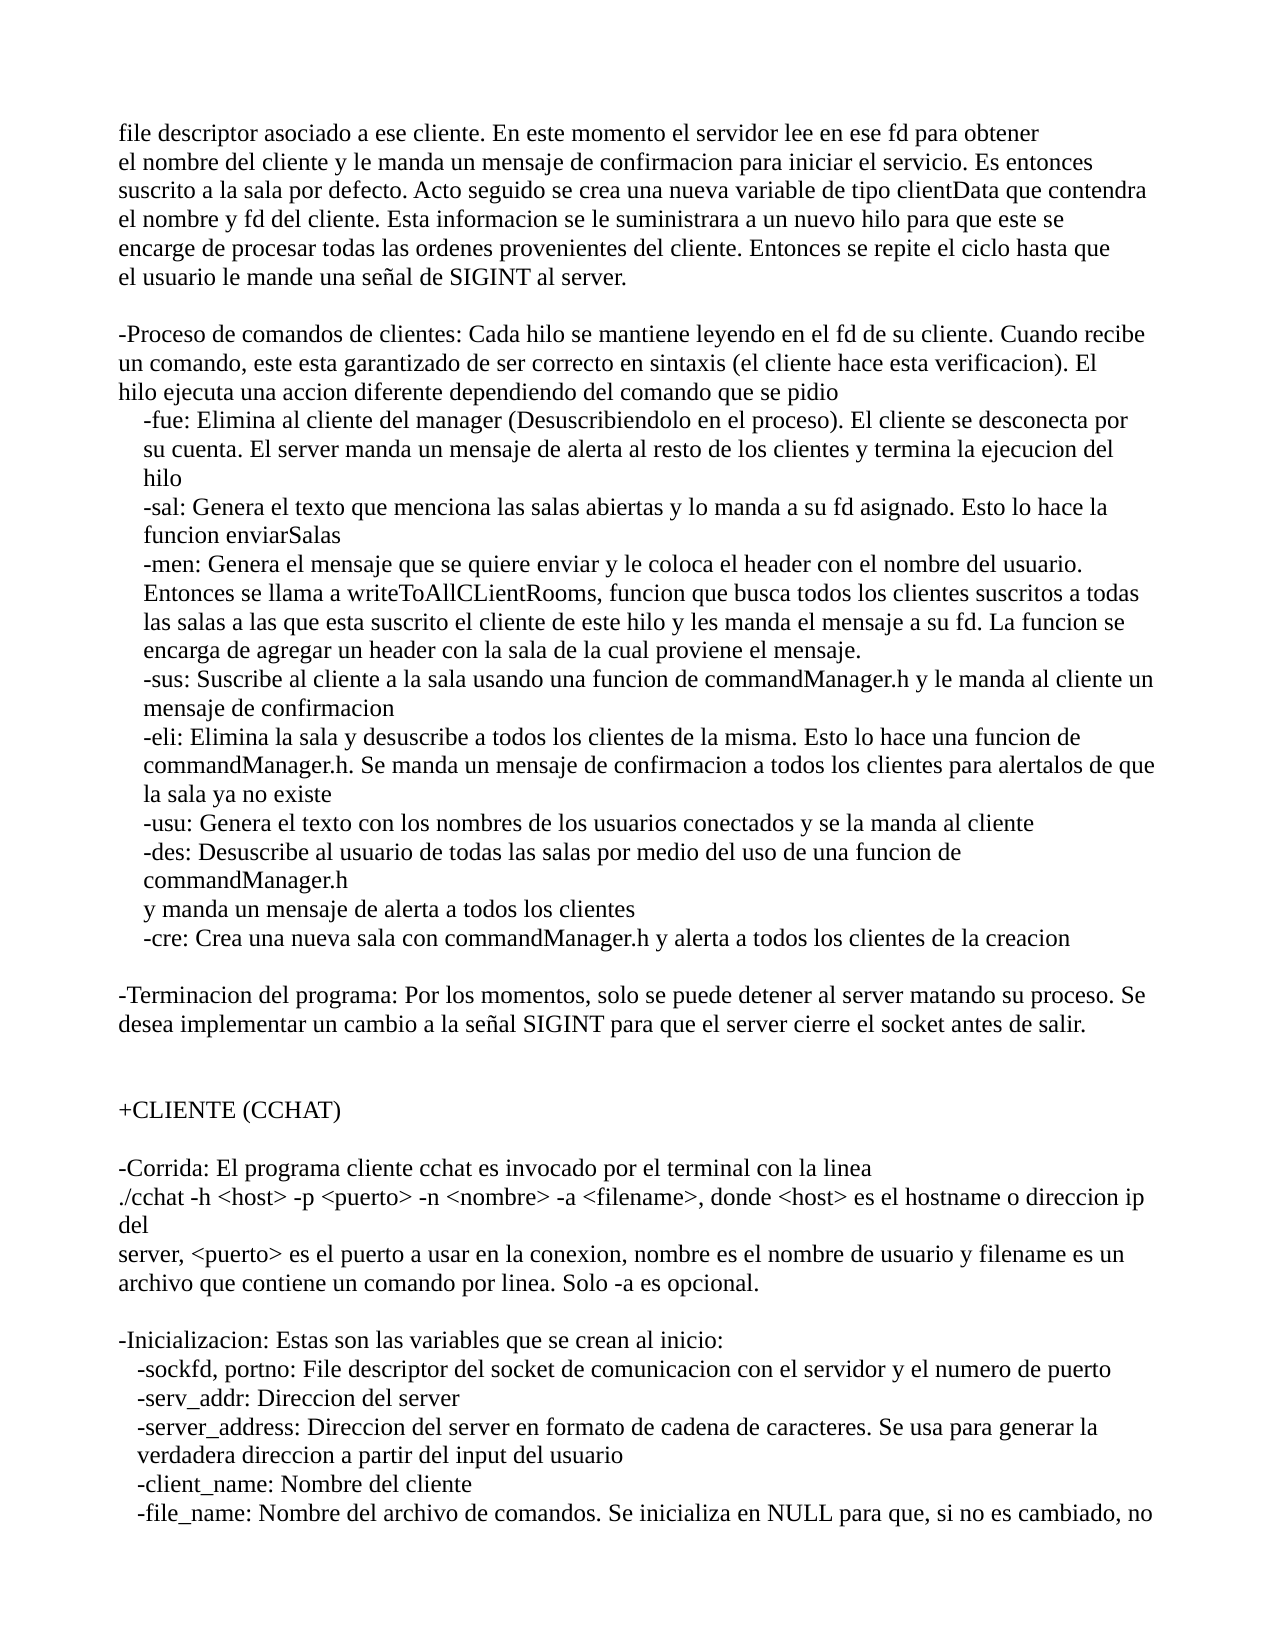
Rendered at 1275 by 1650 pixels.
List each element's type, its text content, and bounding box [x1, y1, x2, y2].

text hilo [118, 463, 1157, 492]
text hilo ejecuta una accion diferente dependiendo del comando que se pidio [118, 377, 1157, 406]
text +CLIENTE (CCHAT) [118, 1096, 1157, 1124]
text commandManager.h [118, 866, 1157, 894]
text mensaje de confirmacion [118, 693, 1157, 722]
text el usuario le mande una señal de SIGINT al server. [118, 262, 1157, 291]
text server, <puerto> es el puerto a usar en la conexion, nombre es el nombre de usuario y filename es un [118, 1239, 1157, 1268]
text commandManager.h. Se manda un mensaje de confirmacion a todos los clientes para alertalos de que [118, 751, 1157, 779]
text ./cchat -h <host> -p <puerto> -n <nombre> -a <filename>, donde <host> es el hostname o direccion ip del [118, 1182, 1157, 1239]
text verdadera direccion a partir del input del usuario [118, 1441, 1157, 1469]
text -file_name: Nombre del archivo de comandos. Se inicializa en NULL para que, si no es cambiado, no [118, 1498, 1157, 1527]
text -Proceso de comandos de clientes: Cada hilo se mantiene leyendo en el fd de su cliente. Cuando recibe [118, 319, 1157, 348]
text el nombre y fd del cliente. Esta informacion se le suministrara a un nuevo hilo para que este se [118, 204, 1157, 233]
text la sala ya no existe [118, 779, 1157, 808]
text -usu: Genera el texto con los nombres de los usuarios conectados y se la manda al cliente [118, 808, 1157, 837]
text y manda un mensaje de alerta a todos los clientes [118, 894, 1157, 923]
text encarge de procesar todas las ordenes provenientes del cliente. Entonces se repite el ciclo hasta que [118, 233, 1157, 262]
text -men: Genera el mensaje que se quiere enviar y le coloca el header con el nombre del usuario. [118, 549, 1157, 578]
text -Terminacion del programa: Por los momentos, solo se puede detener al server matando su proceso. Se desea implementar un cambio a la señal SIGINT para que el server cierre el socket antes de salir. [118, 981, 1157, 1038]
text funcion enviarSalas [118, 521, 1157, 549]
text -server_address: Direccion del server en formato de cadena de caracteres. Se usa para generar la [118, 1412, 1157, 1441]
text archivo que contiene un comando por linea. Solo -a es opcional. [118, 1268, 1157, 1297]
text file descriptor asociado a ese cliente. En este momento el servidor lee en ese fd para obtener [118, 118, 1157, 147]
text suscrito a la sala por defecto. Acto seguido se crea una nueva variable de tipo clientData que contendra [118, 176, 1157, 204]
text -fue: Elimina al cliente del manager (Desuscribiendolo en el proceso). El cliente se desconecta por [118, 406, 1157, 434]
text -cre: Crea una nueva sala con commandManager.h y alerta a todos los clientes de la creacion [118, 923, 1157, 952]
text -des: Desuscribe al usuario de todas las salas por medio del uso de una funcion de [118, 837, 1157, 866]
text -client_name: Nombre del cliente [118, 1469, 1157, 1498]
text las salas a las que esta suscrito el cliente de este hilo y les manda el mensaje a su fd. La funcion se [118, 607, 1157, 636]
text Entonces se llama a writeToAllCLientRooms, funcion que busca todos los clientes suscritos a todas [118, 578, 1157, 607]
text un comando, este esta garantizado de ser correcto en sintaxis (el cliente hace esta verificacion). El [118, 348, 1157, 377]
text -serv_addr: Direccion del server [118, 1383, 1157, 1412]
text -sus: Suscribe al cliente a la sala usando una funcion de commandManager.h y le manda al cliente un [118, 664, 1157, 693]
text encarga de agregar un header con la sala de la cual proviene el mensaje. [118, 636, 1157, 664]
text -Inicializacion: Estas son las variables que se crean al inicio: [118, 1326, 1157, 1354]
text -Corrida: El programa cliente cchat es invocado por el terminal con la linea [118, 1153, 1157, 1182]
text -sal: Genera el texto que menciona las salas abiertas y lo manda a su fd asignado. Esto lo hace la [118, 492, 1157, 521]
text el nombre del cliente y le manda un mensaje de confirmacion para iniciar el servicio. Es entonces [118, 147, 1157, 176]
text su cuenta. El server manda un mensaje de alerta al resto de los clientes y termina la ejecucion del [118, 434, 1157, 463]
text -eli: Elimina la sala y desuscribe a todos los clientes de la misma. Esto lo hace una funcion de [118, 722, 1157, 751]
text -sockfd, portno: File descriptor del socket de comunicacion con el servidor y el numero de puerto [118, 1354, 1157, 1383]
